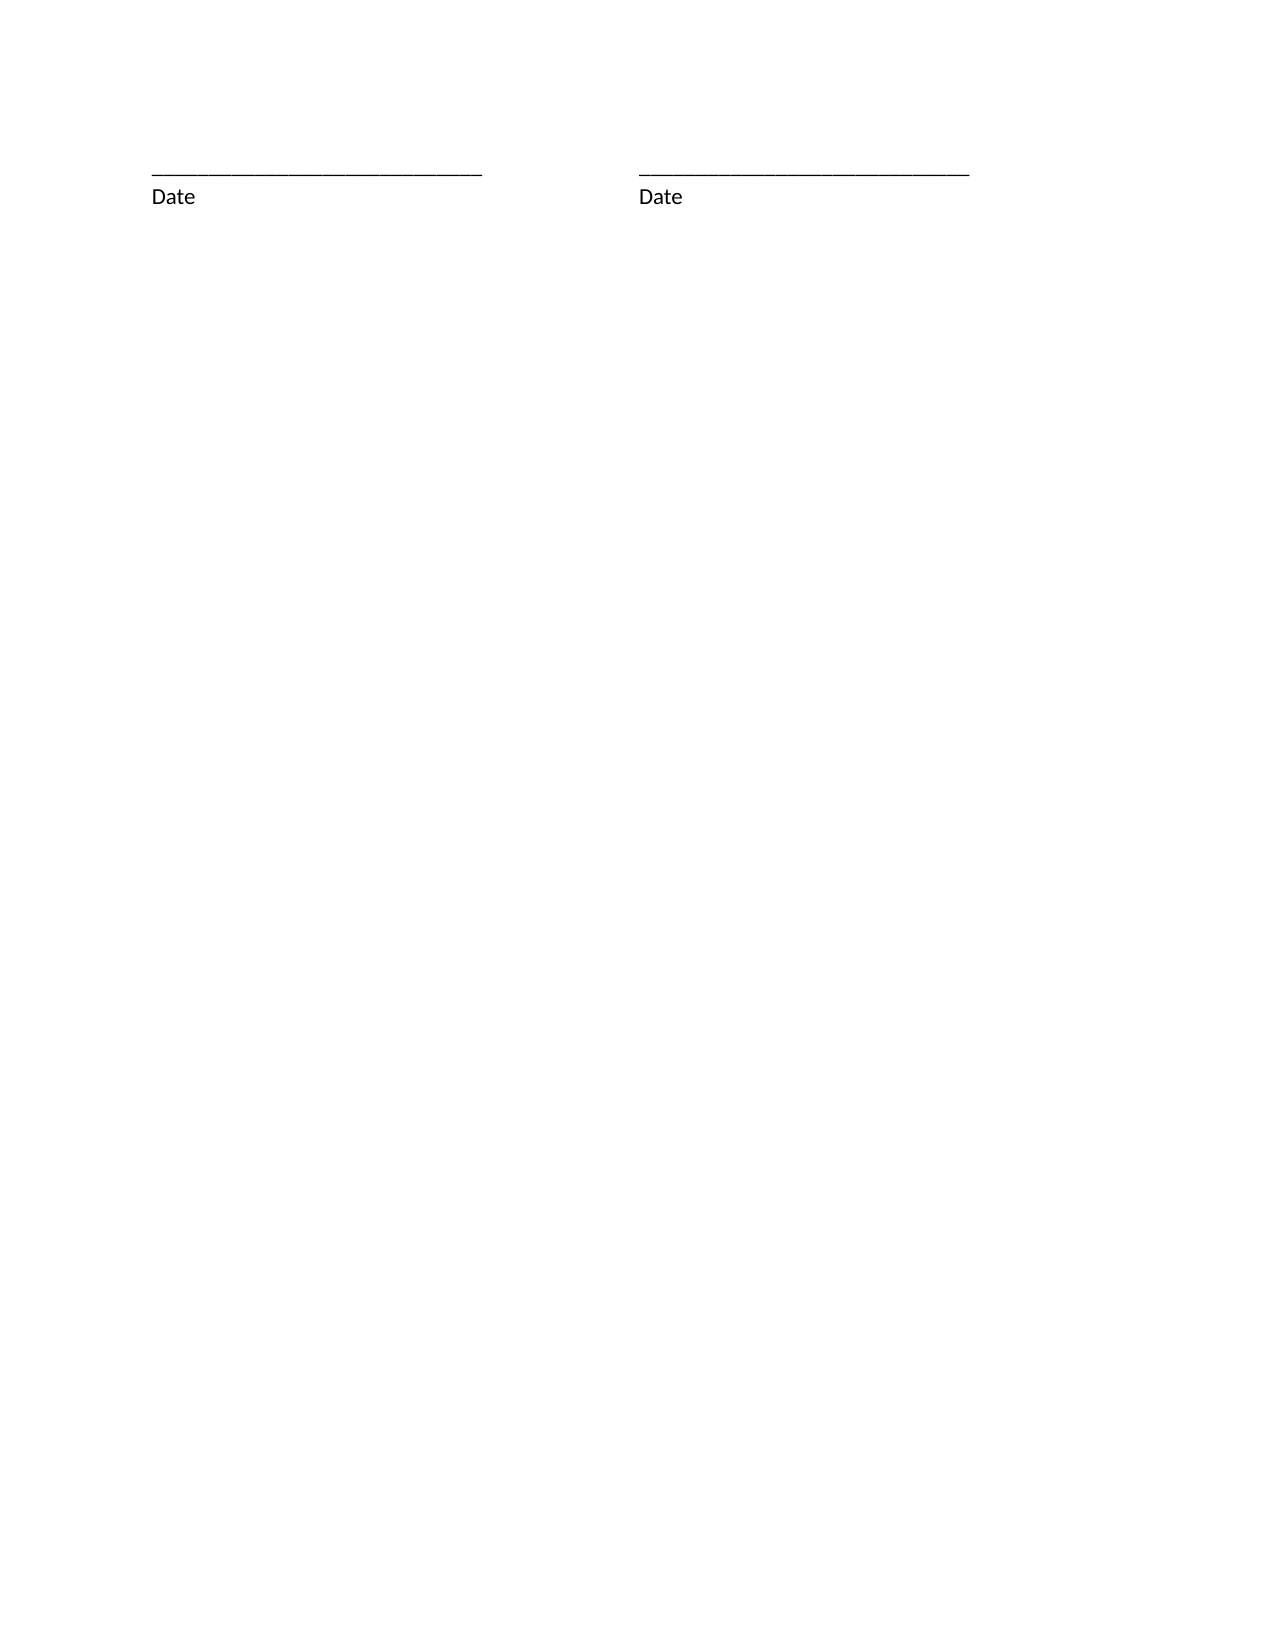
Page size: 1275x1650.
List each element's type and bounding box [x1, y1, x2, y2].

table_header [638, 150, 1125, 230]
table_header [150, 150, 637, 230]
